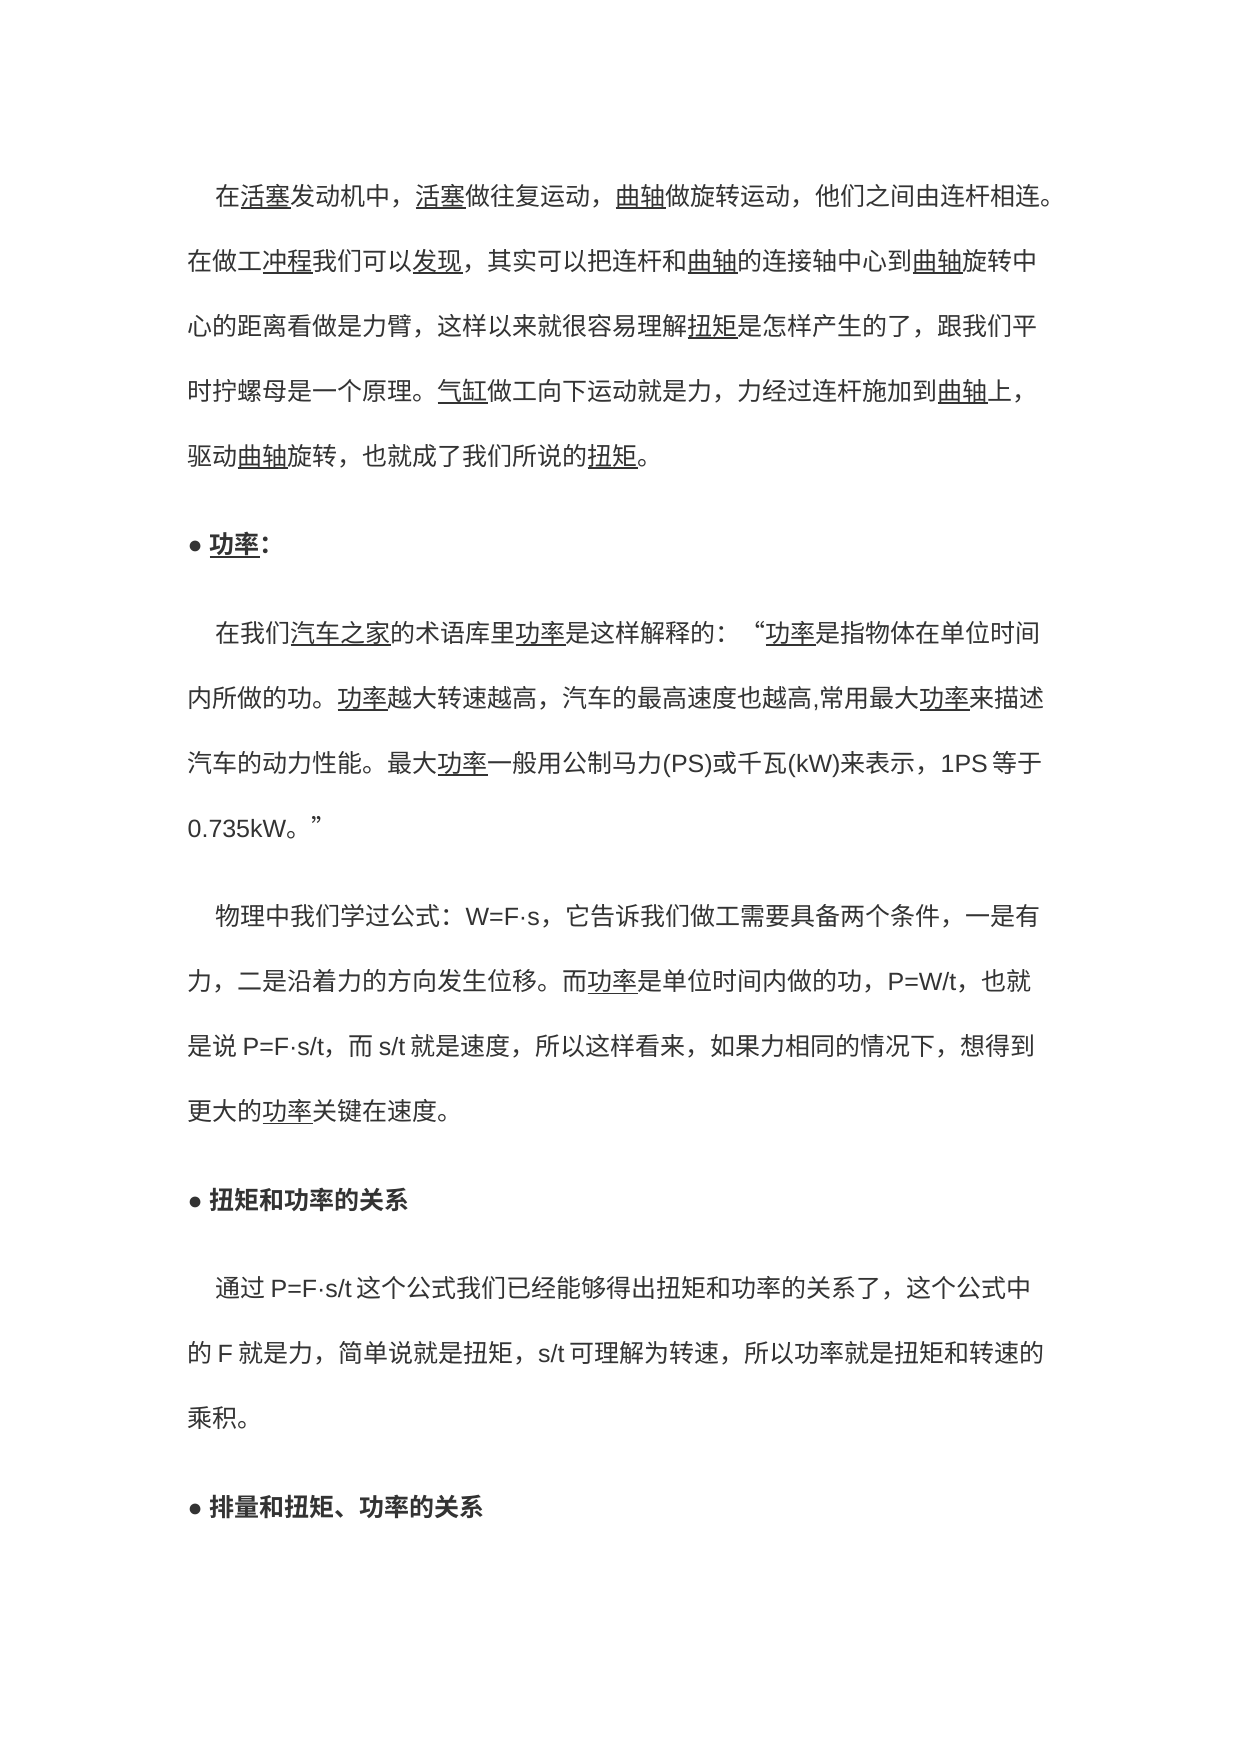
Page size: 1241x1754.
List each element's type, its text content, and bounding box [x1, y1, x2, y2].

text ● 排量和扭矩、功率的关系 [187, 1473, 1053, 1538]
text 通过P=F·s/t这个公式我们已经能够得出扭矩和功率的关系了，这个公式中的F就是力，简单说就是扭矩，s/t可理解为转速，所以功率就是扭矩和转速的乘积。 [187, 1254, 1053, 1449]
text ● 功率： [187, 510, 1053, 575]
text 在我们汽车之家的术语库里功率是这样解释的：“功率是指物体在单位时间内所做的功。功率越大转速越高，汽车的最高速度也越高,常用最大功率来描述汽车的动力性能。最大功率一般用公制马力(PS)或千瓦(kW)来表示，1PS等于0.735kW。” [187, 599, 1053, 859]
text ● 扭矩和功率的关系 [187, 1166, 1053, 1231]
text 在活塞发动机中，活塞做往复运动，曲轴做旋转运动，他们之间由连杆相连。在做工冲程我们可以发现，其实可以把连杆和曲轴的连接轴中心到曲轴旋转中心的距离看做是力臂，这样以来就很容易理解扭矩是怎样产生的了，跟我们平时拧螺母是一个原理。气缸做工向下运动就是力，力经过连杆施加到曲轴上，驱动曲轴旋转，也就成了我们所说的扭矩。 [187, 162, 1053, 487]
text 物理中我们学过公式：W=F·s，它告诉我们做工需要具备两个条件，一是有力，二是沿着力的方向发生位移。而功率是单位时间内做的功，P=W/t，也就是说P=F·s/t，而s/t就是速度，所以这样看来，如果力相同的情况下，想得到更大的功率关键在速度。 [187, 882, 1053, 1142]
